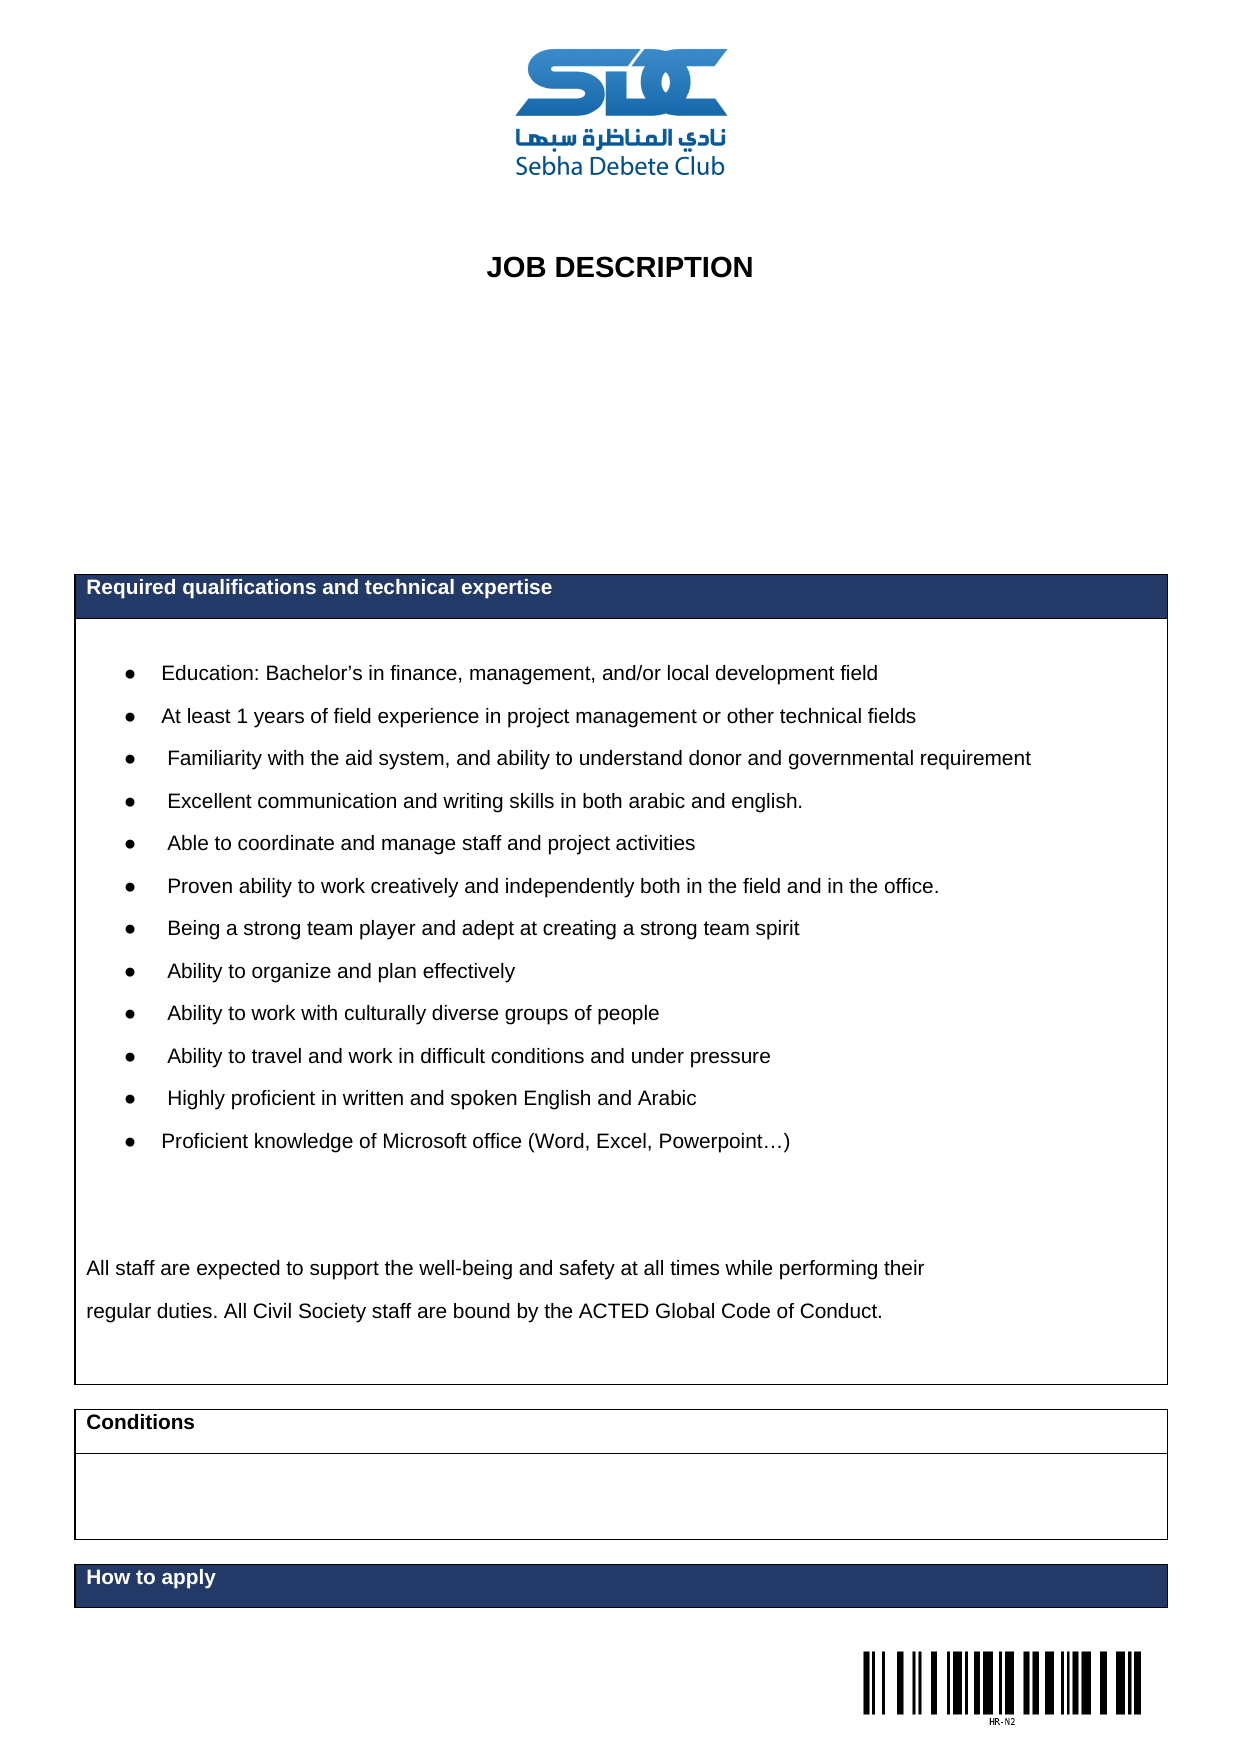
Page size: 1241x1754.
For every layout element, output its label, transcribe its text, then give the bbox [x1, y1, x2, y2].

picture [837, 1643, 1166, 1736]
picture [484, 40, 757, 189]
table_header How to apply [76, 1565, 1167, 1607]
table_cell Education: Bachelor’s in finance, management, and/or local development field At least 1 years of field experience in project management or other technical fields Familiarity with the aid system, and ability to understand donor and governmental requirement Excellent communication and writing skills in both arabic and english. Able to coordinate and manage staff and project activities Proven ability to work creatively and independently both in the field and in the office. Being a strong team player and adept at creating a strong team spirit Ability to organize and plan effectively Ability to work with culturally diverse groups of people Ability to travel and work in difficult conditions and under pressure Highly proficient in written and spoken English and Arabic Proficient knowledge of Microsoft office (Word, Excel, Powerpoint…) All staff are expected to support the well-being and safety at all times while performing their regular duties. All Civil Society staff are bound by the ACTED Global Code of Conduct. [76, 619, 1167, 1384]
table_cell [76, 1454, 1167, 1538]
table_header Required qualifications and technical expertise [76, 575, 1167, 618]
table_header Conditions [76, 1410, 1167, 1452]
